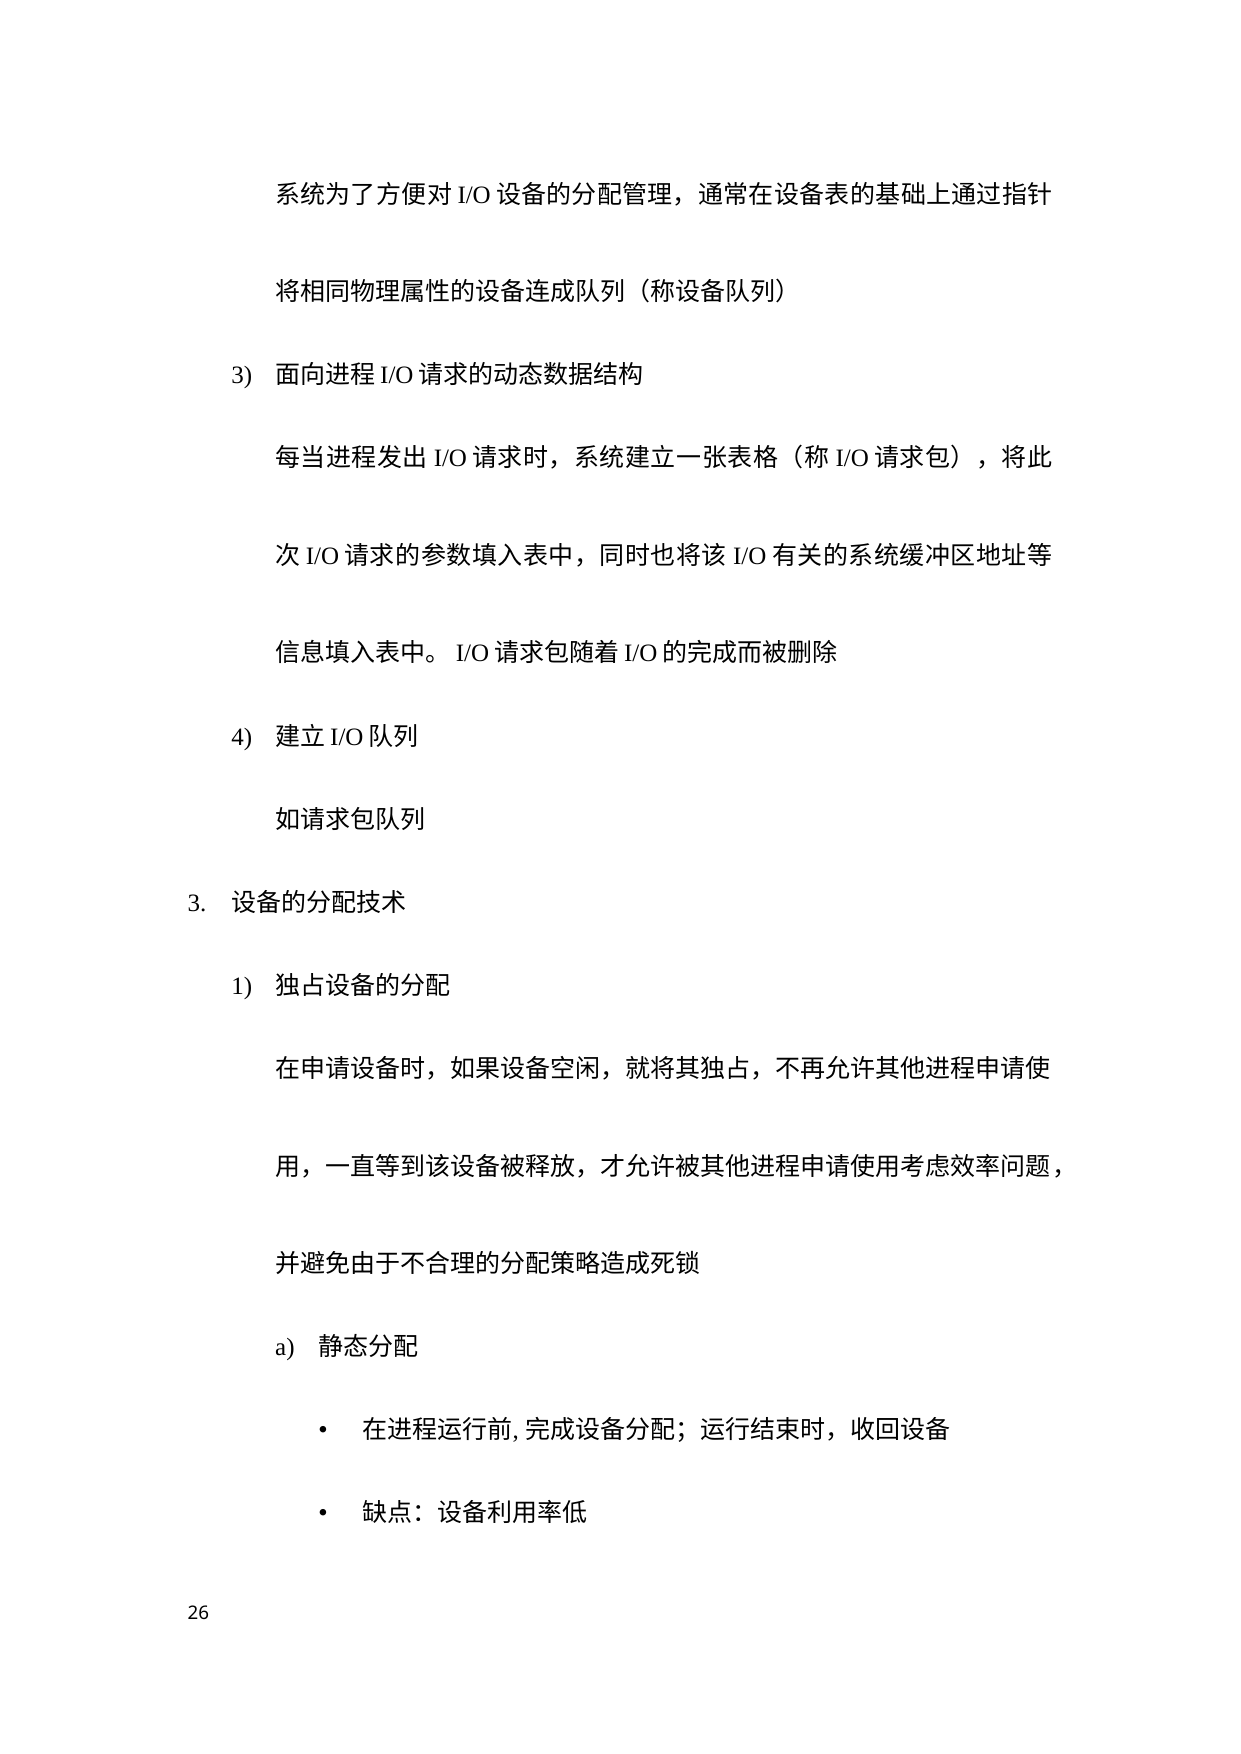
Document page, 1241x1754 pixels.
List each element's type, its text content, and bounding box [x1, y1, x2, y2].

list 系统为了方便对I/O设备的分配管理，通常在设备表的基础上通过指针将相同物理属性的设备连成队列（称设备队列） [275, 160, 1053, 322]
list 在进程运行前, 完成设备分配；运行结束时，收回设备 [319, 1395, 1053, 1460]
list 如请求包队列 [275, 785, 1053, 850]
list 面向进程I/O请求的动态数据结构 [231, 340, 1053, 405]
list ﻿独占设备的分配 [231, 951, 1053, 1016]
list 缺点：设备利用率低 [319, 1478, 1053, 1543]
list 在申请设备时，如果设备空闲，就将其独占，不再允许其他进程申请使用，一直等到该设备被释放，才允许被其他进程申请使用考虑效率问题，并避免由于不合理的分配策略造成死锁 [275, 1034, 1053, 1294]
list 设备的分配技术 [187, 868, 1053, 933]
list 建立I/O队列 [231, 702, 1053, 767]
list ﻿静态分配 [275, 1312, 1053, 1377]
list 每当进程发出I/O请求时，系统建立一张表格（称I/O请求包），将此次I/O请求的参数填入表中，同时也将该I/O有关的系统缓冲区地址等信息填入表中。 I/O请求包随着I/O的完成而被删除 [275, 423, 1053, 683]
